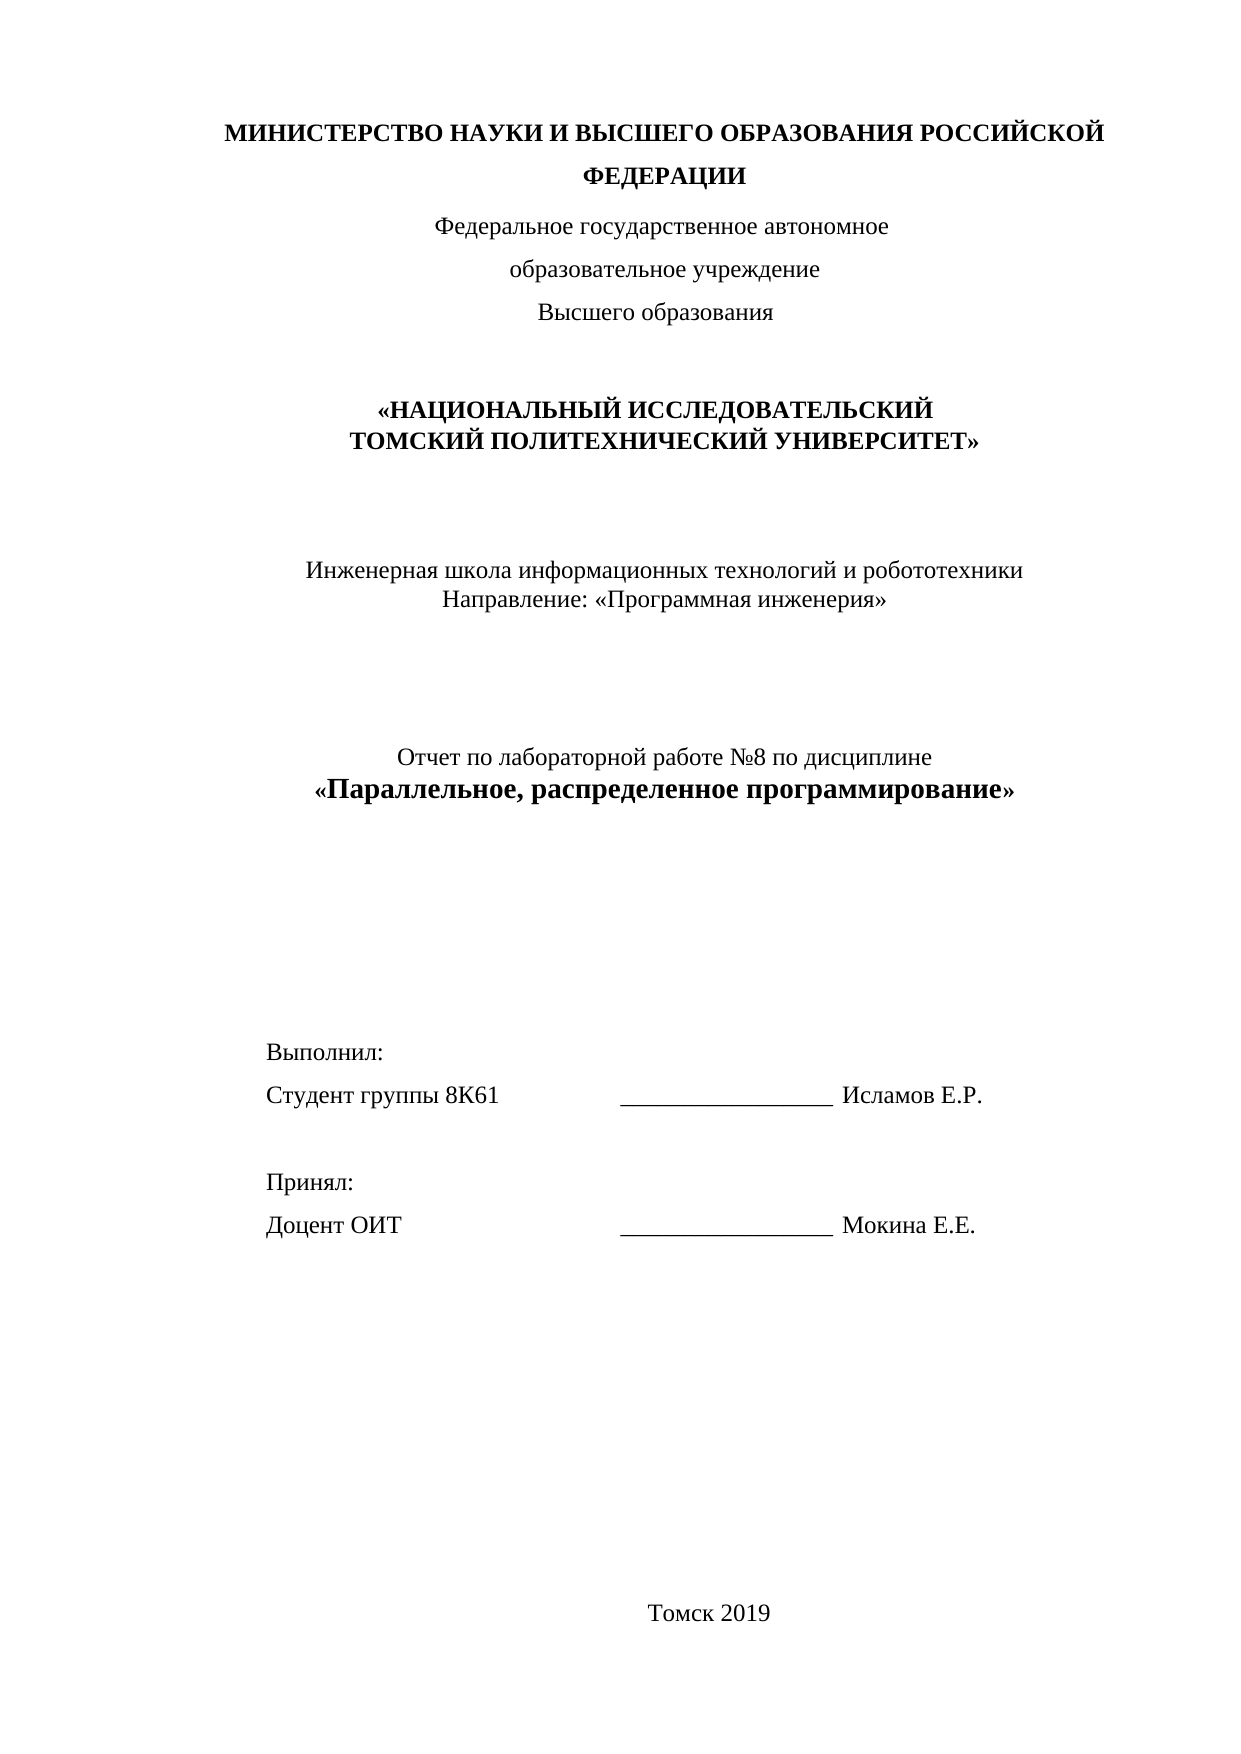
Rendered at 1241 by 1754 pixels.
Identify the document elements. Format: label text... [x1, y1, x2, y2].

text Направление: «Программная инженерия» [177, 584, 1152, 613]
text Федеральное государственное автономное образовательное учреждение [177, 211, 1152, 283]
text «Параллельное, распределенное программирование» [177, 771, 1152, 805]
text Доцент ОИТ _________________ Мокина Е.Е. [177, 1210, 1152, 1238]
text Студент группы 8К61 _________________ Исламов Е.Р. [177, 1080, 1152, 1109]
text ТОМСКИЙ ПОЛИТЕХНИЧЕСКИЙ УНИВЕРСИТЕТ» [177, 426, 1152, 455]
text МИНИСТЕРСТВО НАУКИ И ВЫСШЕГО ОБРАЗОВАНИЯ РОССИЙСКОЙ ФЕДЕРАЦИИ [177, 118, 1152, 190]
text Выполнил: [177, 1037, 1152, 1066]
text Томск 2019 [177, 1598, 1152, 1627]
text Отчет по лабораторной работе №8 по дисциплине [177, 742, 1152, 771]
text Высшего образования [158, 297, 1152, 369]
text «НАЦИОНАЛЬНЫЙ ИССЛЕДОВАТЕЛЬСКИЙ [158, 390, 1152, 426]
text Принял: [177, 1167, 1152, 1195]
text Инженерная школа информационных технологий и робототехники [177, 556, 1152, 584]
